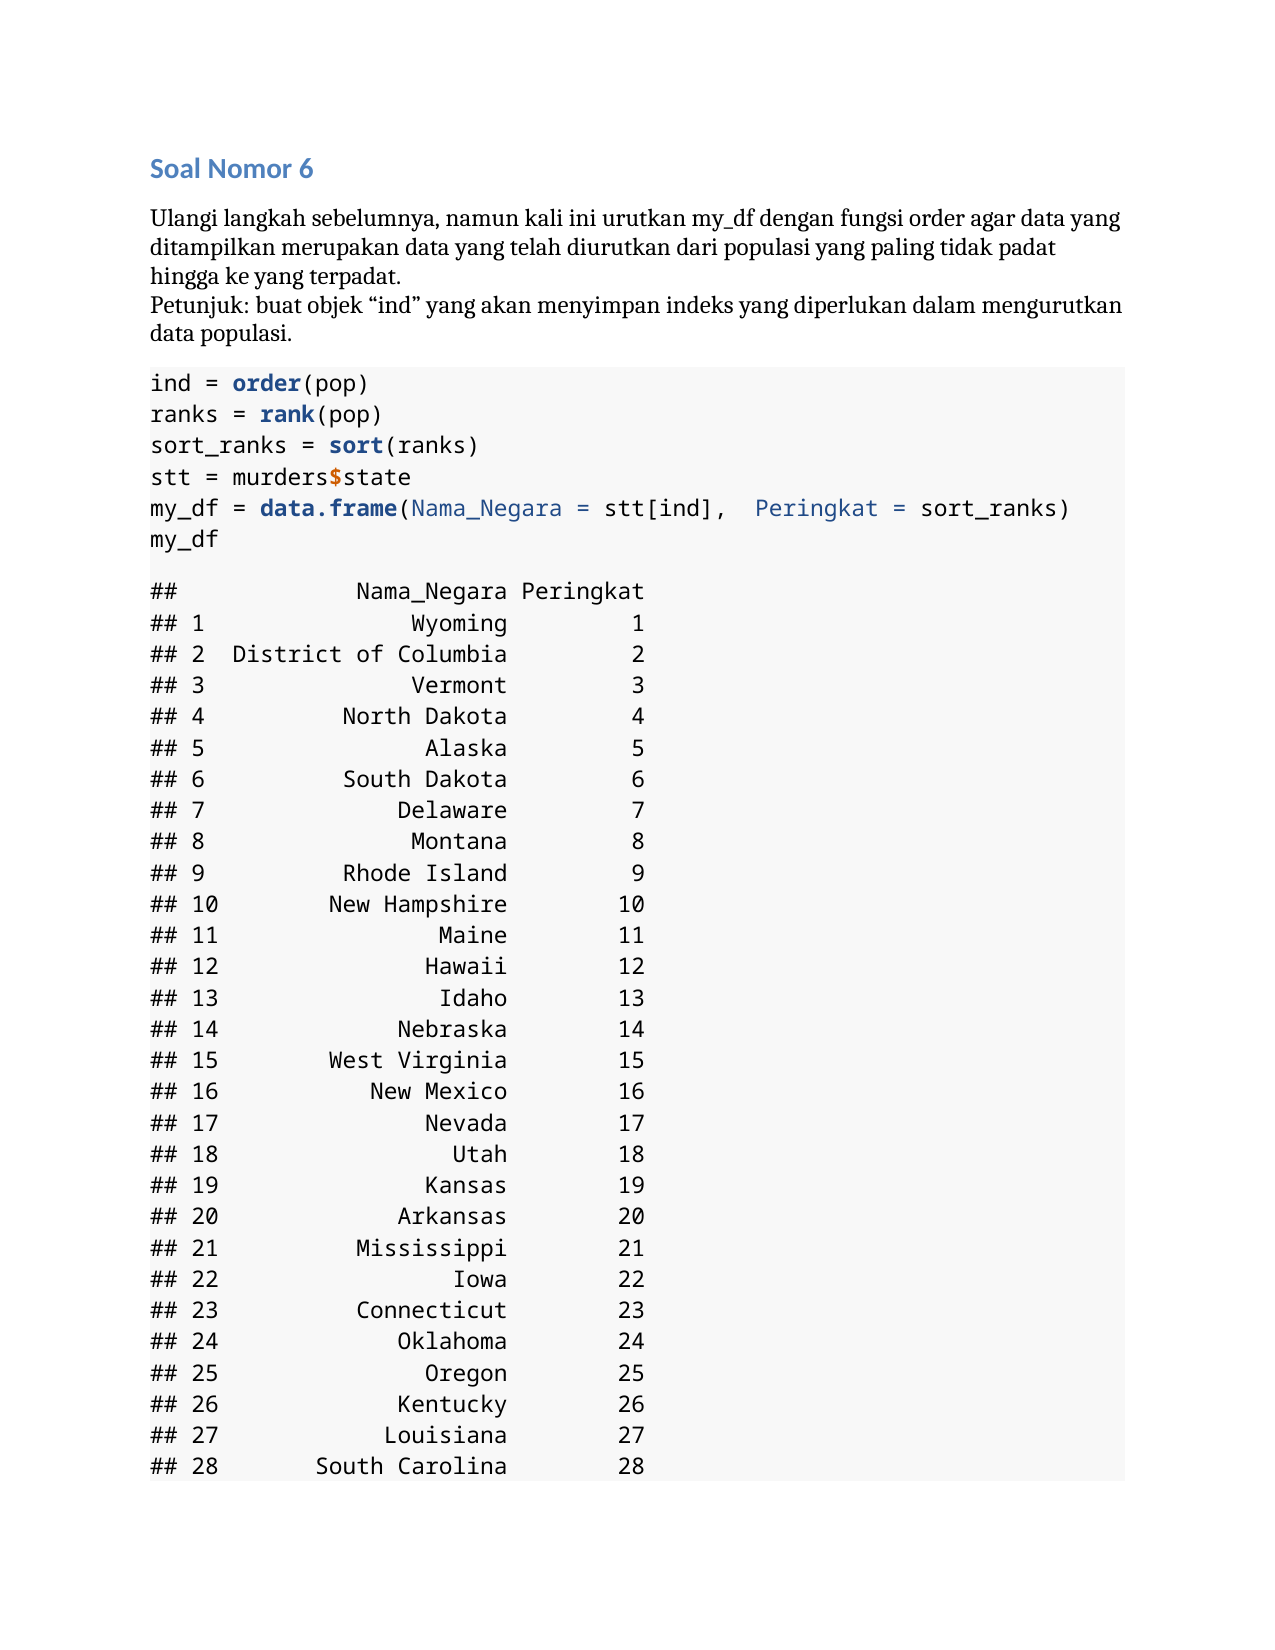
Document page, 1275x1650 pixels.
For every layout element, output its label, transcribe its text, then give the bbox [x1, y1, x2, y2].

text Ulangi langkah sebelumnya, namun kali ini urutkan my_df dengan fungsi order agar data yang ditampilkan merupakan data yang telah diurutkan dari populasi yang paling tidak padat hingga ke yang terpadat. Petunjuk: buat objek “ind” yang akan menyimpan indeks yang diperlukan dalam mengurutkan data populasi. [150, 204, 1125, 348]
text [150, 575, 1125, 1481]
subtitle Soal Nomor 6 [150, 150, 1125, 186]
text ind = order(pop) ranks = rank(pop) sort_ranks = sort(ranks) stt = murders$state my_df = data.frame(Nama_Negara = stt[ind], Peringkat = sort_ranks) my_df [219, 367, 1125, 554]
